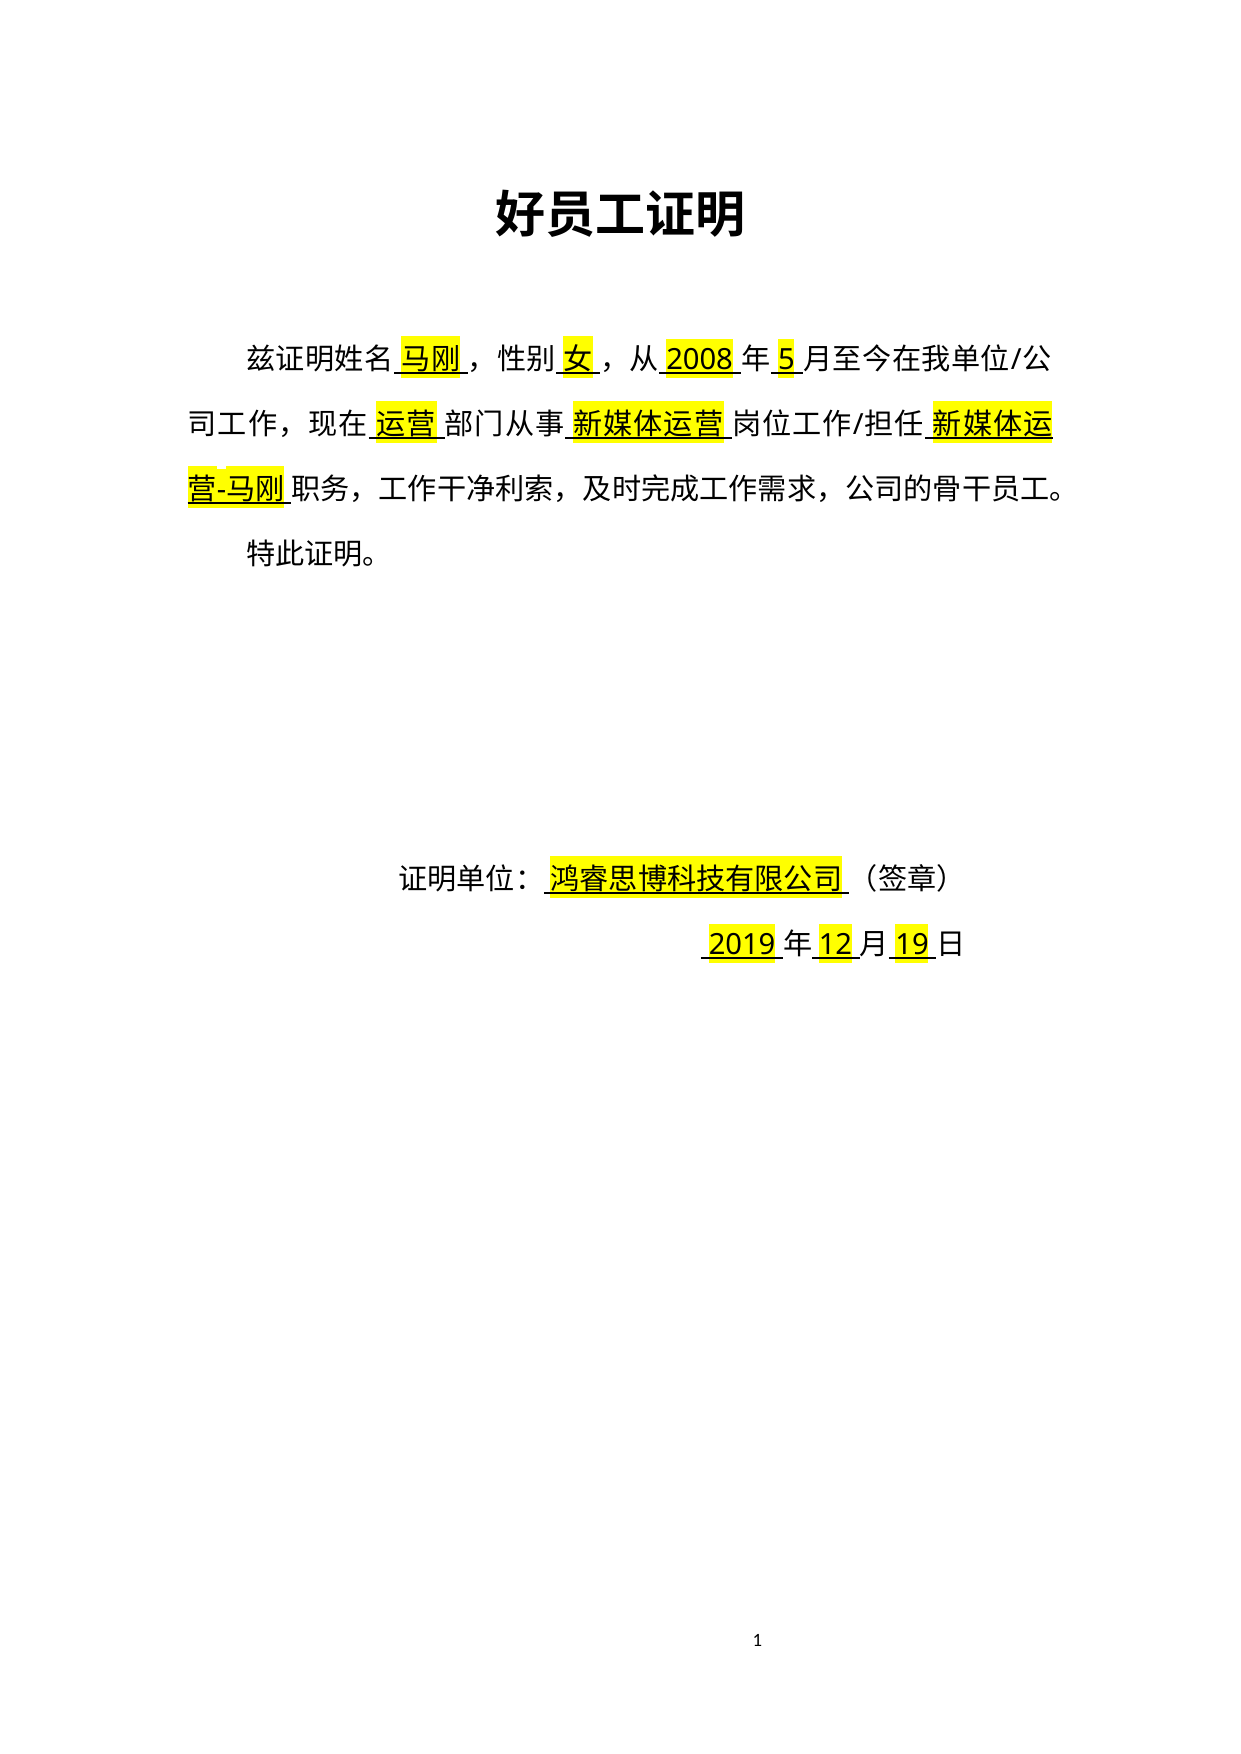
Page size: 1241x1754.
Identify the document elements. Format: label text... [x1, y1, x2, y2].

text 2019 年 12 月 19 日 [187, 909, 965, 974]
text 兹证明姓名 马刚 ，性别 女 ，从 2008 年 5 月至今在我单位/公司工作，现在 运营 部门从事 新媒体运营 岗位工作/担任 新媒体运营-马刚 职务，工作干净利索，及时完成工作需求，公司的骨干员工。 [187, 324, 1053, 519]
text 特此证明。 [187, 519, 1053, 584]
text 好员工证明 [187, 162, 1053, 259]
text 证明单位： 鸿睿思博科技有限公司 （签章） [187, 844, 965, 909]
